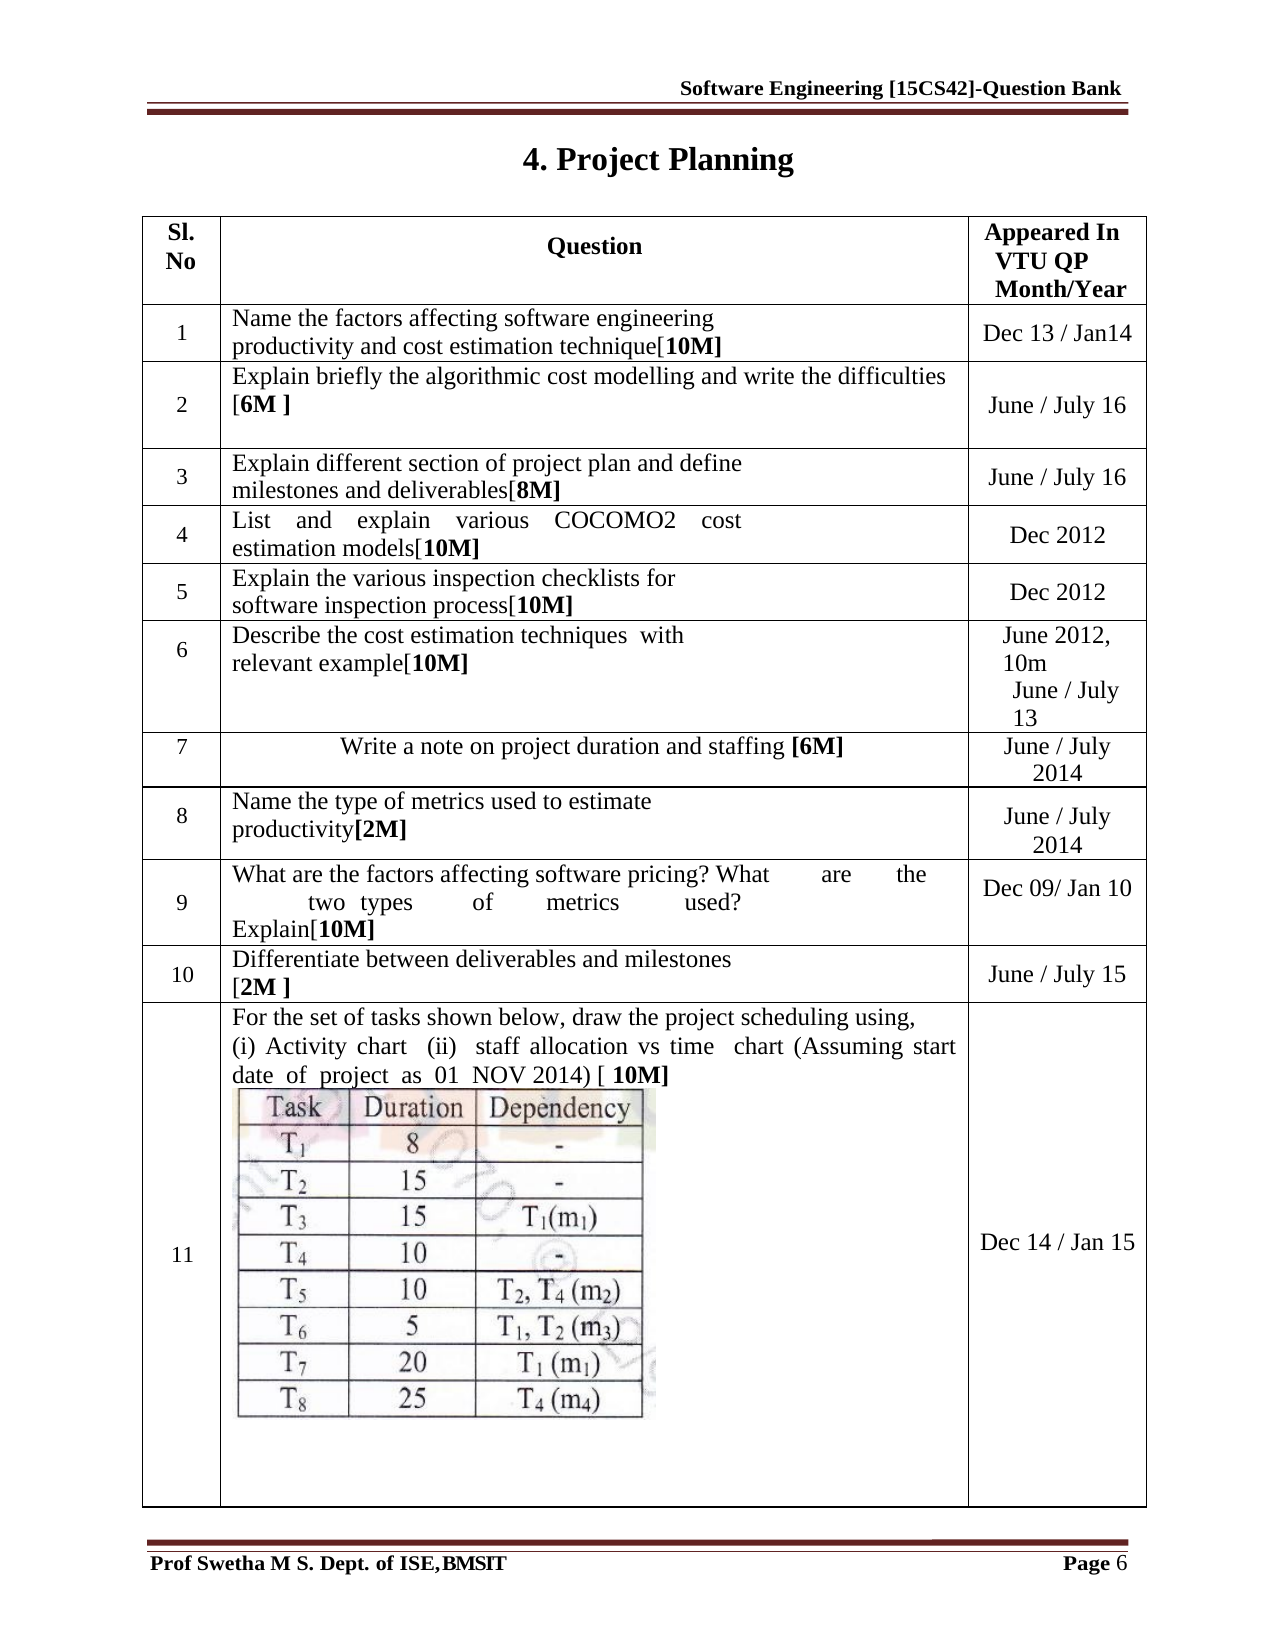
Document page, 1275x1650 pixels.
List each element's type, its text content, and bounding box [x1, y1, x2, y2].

table_cell 9 [143, 860, 220, 944]
table_cell List and explain various COCOMO2 cost estimation models[10M] [221, 506, 968, 563]
table_cell Explain different section of project plan and define milestones and deliverables[8M] [221, 449, 968, 505]
picture [232, 1088, 656, 1420]
table_cell Write a note on project duration and staffing [6M] [221, 733, 968, 786]
table_cell June / July 2014 [969, 788, 1146, 858]
text 4. Project Planning [127, 139, 1189, 178]
table_cell 5 [143, 564, 220, 620]
table_cell 11 [143, 1003, 220, 1506]
table_cell 7 [143, 733, 220, 786]
table_cell 1 [143, 305, 220, 361]
table_header Sl. No [143, 217, 220, 303]
table_cell Name the factors affecting software engineering productivity and cost estimation technique[10M] [221, 305, 968, 361]
table_cell Dec 2012 [969, 506, 1146, 563]
table_cell Dec 14 / Jan 15 [969, 1003, 1146, 1506]
table_cell Dec 2012 [969, 564, 1146, 620]
table_cell 10 [143, 946, 220, 1002]
table_cell 6 [143, 621, 220, 732]
table_cell 8 [143, 788, 220, 858]
table_cell For the set of tasks shown below, draw the project scheduling using, (i) Activity chart (ii) staff allocation vs time chart (Assuming start date of project as 01 NOV 2014) [ 10M] [221, 1003, 968, 1506]
table_cell June 2012, 10m June / July 13 [969, 621, 1146, 732]
table_cell Explain briefly the algorithmic cost modelling and write the difficulties [6M ] [221, 362, 968, 448]
table_cell 2 [143, 362, 220, 448]
table_cell June / July 16 [969, 449, 1146, 505]
table_cell Describe the cost estimation techniques with relevant example[10M] [221, 621, 968, 732]
table_cell Name the type of metrics used to estimate productivity[2M] [221, 788, 968, 858]
table_cell Dec 09/ Jan 10 [969, 860, 1146, 944]
table_header Appeared In VTU QP Month/Year [969, 217, 1146, 303]
table_cell 3 [143, 449, 220, 505]
table_header Question [221, 217, 968, 303]
table_cell Explain the various inspection checklists for software inspection process[10M] [221, 564, 968, 620]
table_cell Differentiate between deliverables and milestones [2M ] [221, 946, 968, 1002]
table_cell 4 [143, 506, 220, 563]
table_cell Dec 13 / Jan14 [969, 305, 1146, 361]
table_cell June / July 2014 [969, 733, 1146, 786]
table_cell June / July 16 [969, 362, 1146, 448]
table_cell What are the factors affecting software pricing? What are the two types of metrics used? Explain[10M] [221, 860, 968, 944]
table_cell June / July 15 [969, 946, 1146, 1002]
